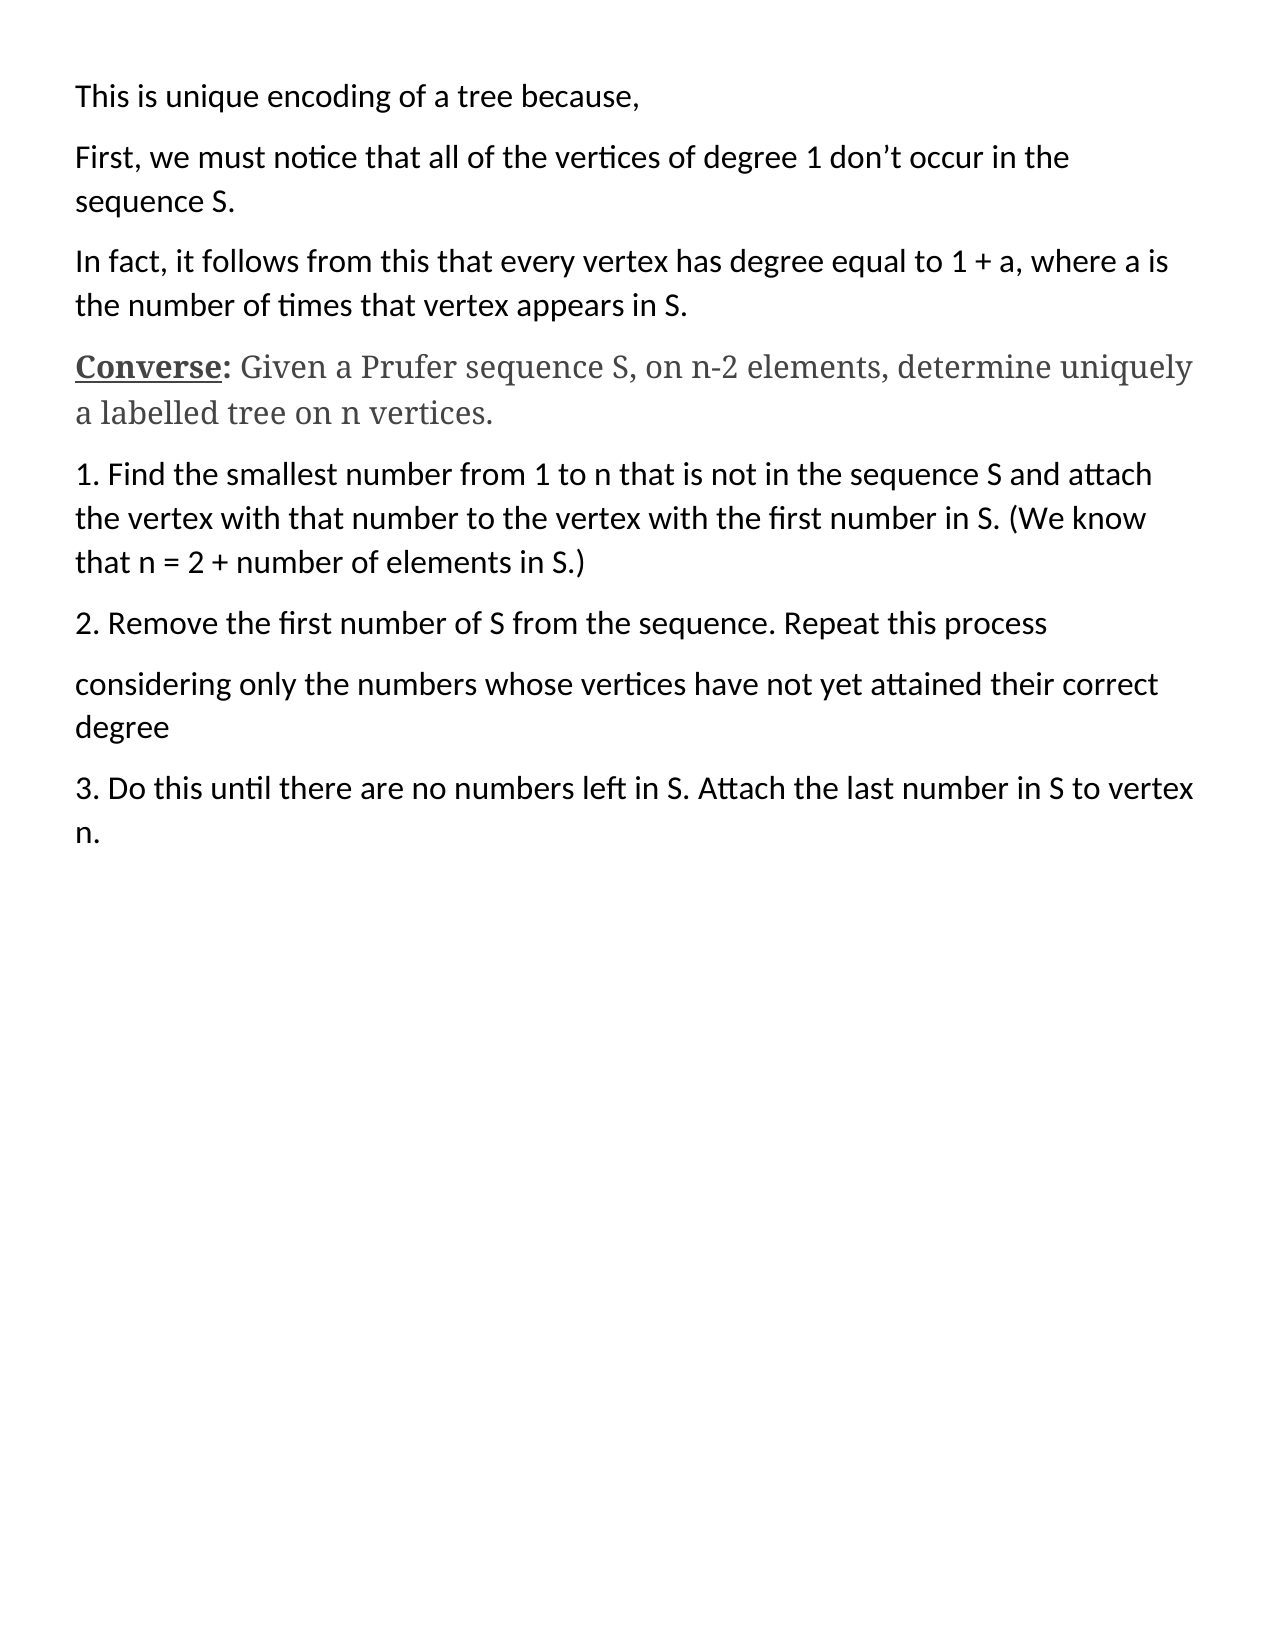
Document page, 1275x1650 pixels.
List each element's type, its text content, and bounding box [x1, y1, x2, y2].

text First, we must notice that all of the vertices of degree 1 don’t occur in the sequence S. [75, 136, 1200, 220]
text considering only the numbers whose vertices have not yet attained their correct degree [75, 662, 1200, 747]
text 1. Find the smallest number from 1 to n that is not in the sequence S and attach the vertex with that number to the vertex with the first number in S. (We know that n = 2 + number of elements in S.) [75, 453, 1200, 582]
text In fact, it follows from this that every vertex has degree equal to 1 + a, where a is the number of times that vertex appears in S. [75, 240, 1200, 325]
text Converse: Given a Prufer sequence S, on n-2 elements, determine uniquely a labelled tree on n vertices. [75, 345, 1200, 433]
text 2. Remove the first number of S from the sequence. Repeat this process [75, 602, 1200, 643]
text This is unique encoding of a tree because, [75, 75, 1200, 116]
text 3. Do this until there are no numbers left in S. Attach the last number in S to vertex n. [75, 767, 1200, 852]
